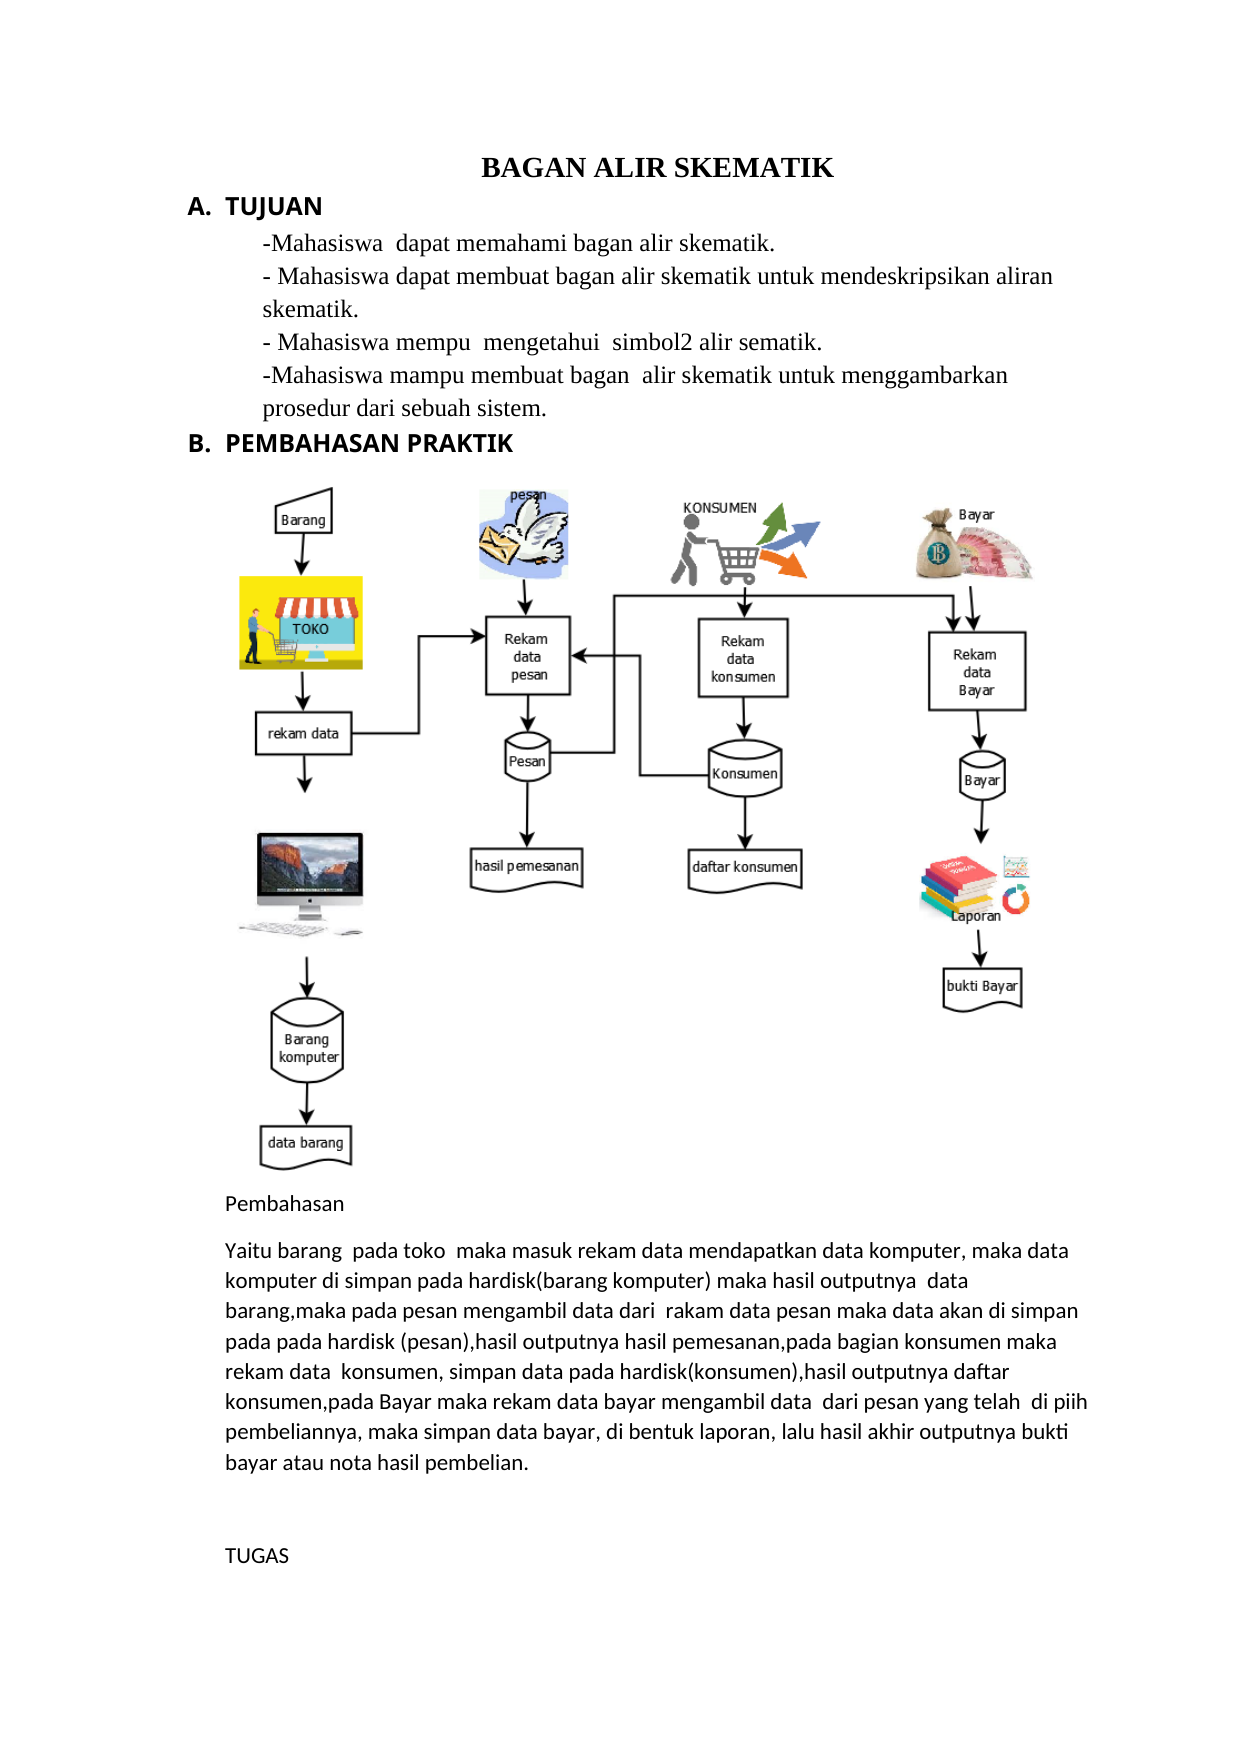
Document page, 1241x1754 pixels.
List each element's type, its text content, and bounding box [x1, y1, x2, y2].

list -Mahasiswa mampu membuat bagan alir skematik untuk menggambarkan prosedur dari sebuah sistem. [262, 360, 1090, 422]
list -Mahasiswa dapat memahami bagan alir skematik. [262, 228, 1090, 256]
list - Mahasiswa mempu mengetahui simbol2 alir sematik. [262, 327, 1090, 356]
picture [225, 485, 1046, 1171]
text Yaitu barang pada toko maka masuk rekam data mendapatkan data komputer, maka data komputer di simpan pada hardisk(barang komputer) maka hasil outputnya data barang,maka pada pesan mengambil data dari rakam data pesan maka data akan di simpan pada pada hardisk (pesan),hasil outputnya hasil pemesanan,pada bagian konsumen maka rekam data konsumen, simpan data pada hardisk(konsumen),hasil outputnya daftar konsumen,pada Bayar maka rekam data bayar mengambil data dari pesan yang telah di piih pembeliannya, maka simpan data bayar, di bentuk laporan, lalu hasil akhir outputnya bukti bayar atau nota hasil pembelian. [225, 1236, 1090, 1476]
list TUJUAN [187, 188, 1090, 223]
list - Mahasiswa dapat membuat bagan alir skematik untuk mendeskripsikan aliran skematik. [262, 261, 1090, 322]
list PEMBAHASAN PRAKTIK [187, 426, 1090, 460]
list BAGAN ALIR SKEMATIK [225, 150, 1090, 183]
text Pembahasan [225, 1189, 1090, 1217]
text TUGAS [225, 1541, 1090, 1569]
